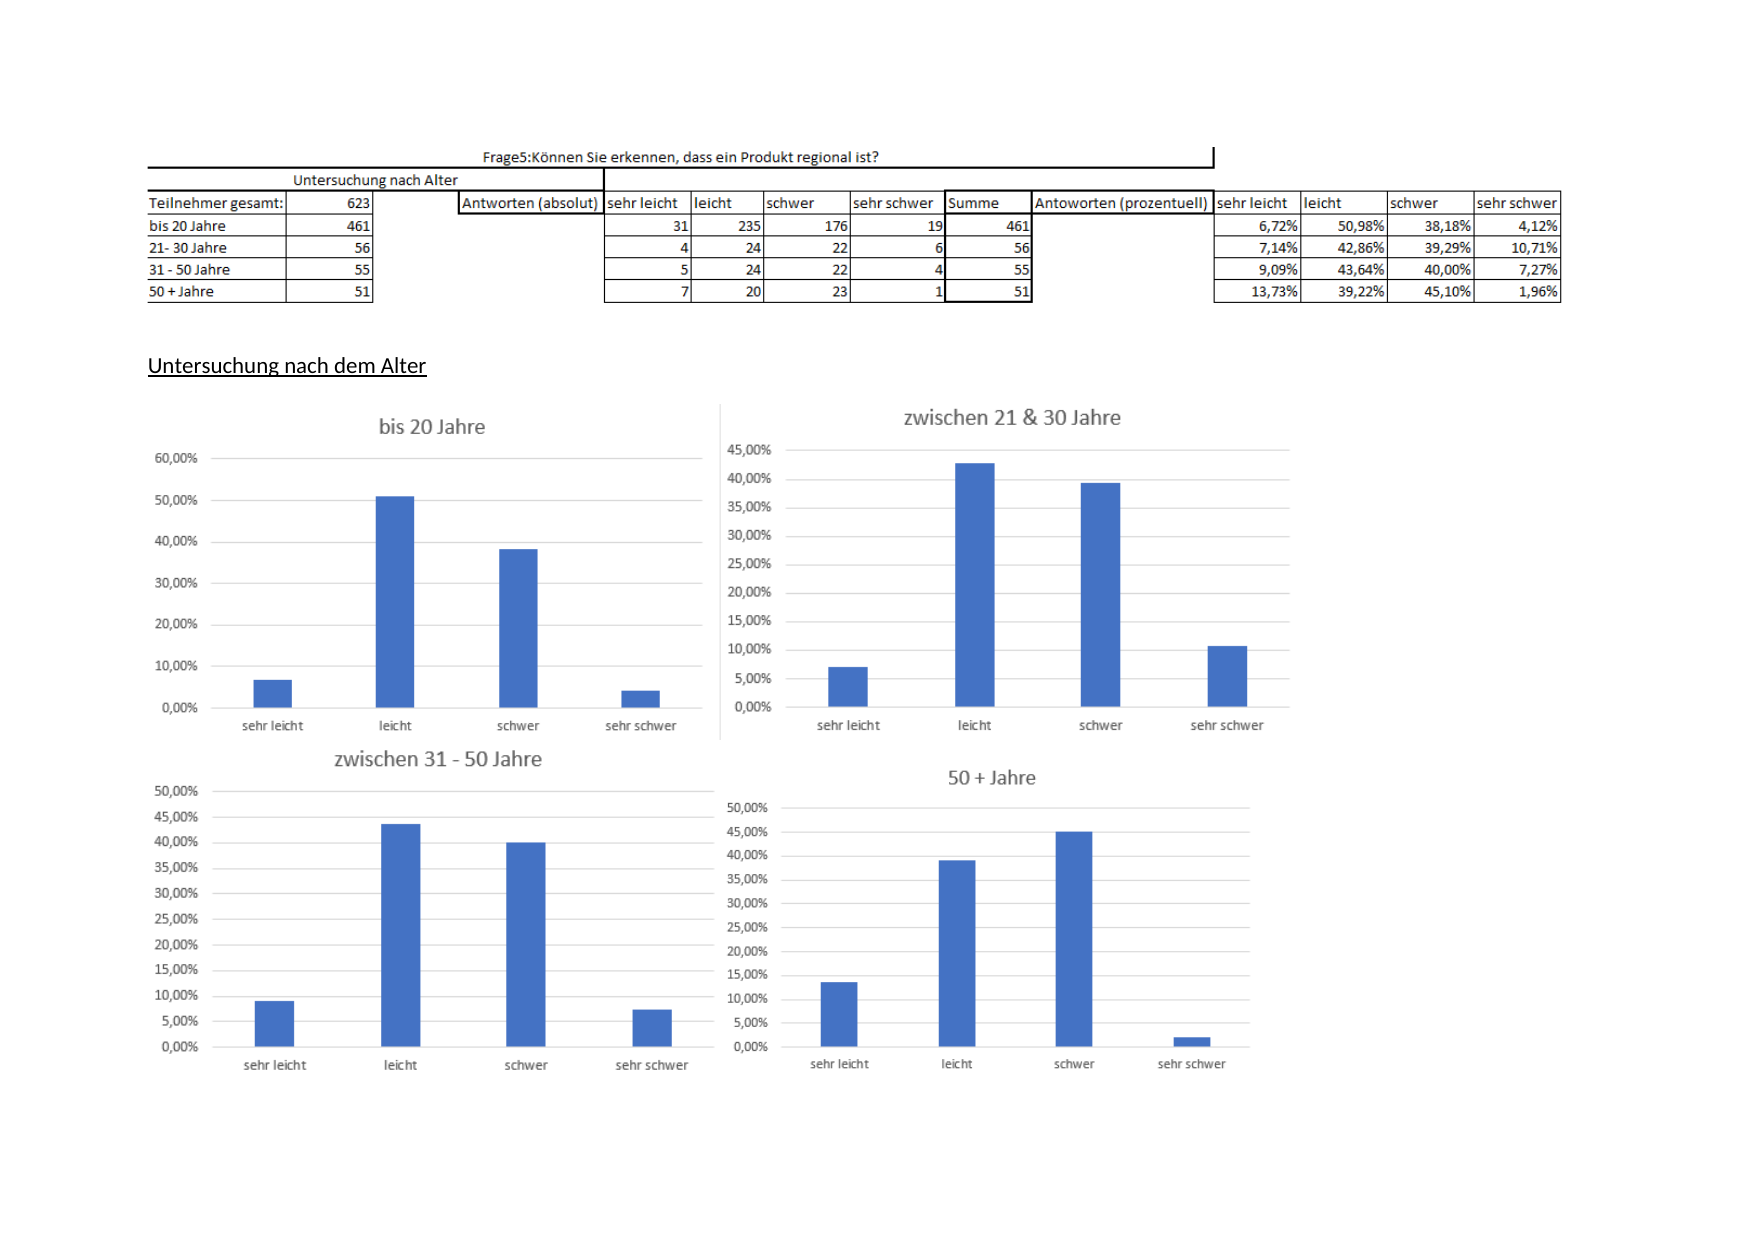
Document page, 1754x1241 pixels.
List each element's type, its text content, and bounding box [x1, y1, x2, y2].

picture [147, 404, 1299, 740]
picture [147, 743, 1262, 1081]
picture [147, 147, 1636, 327]
text Untersuchung nach dem Alter [148, 351, 1636, 379]
